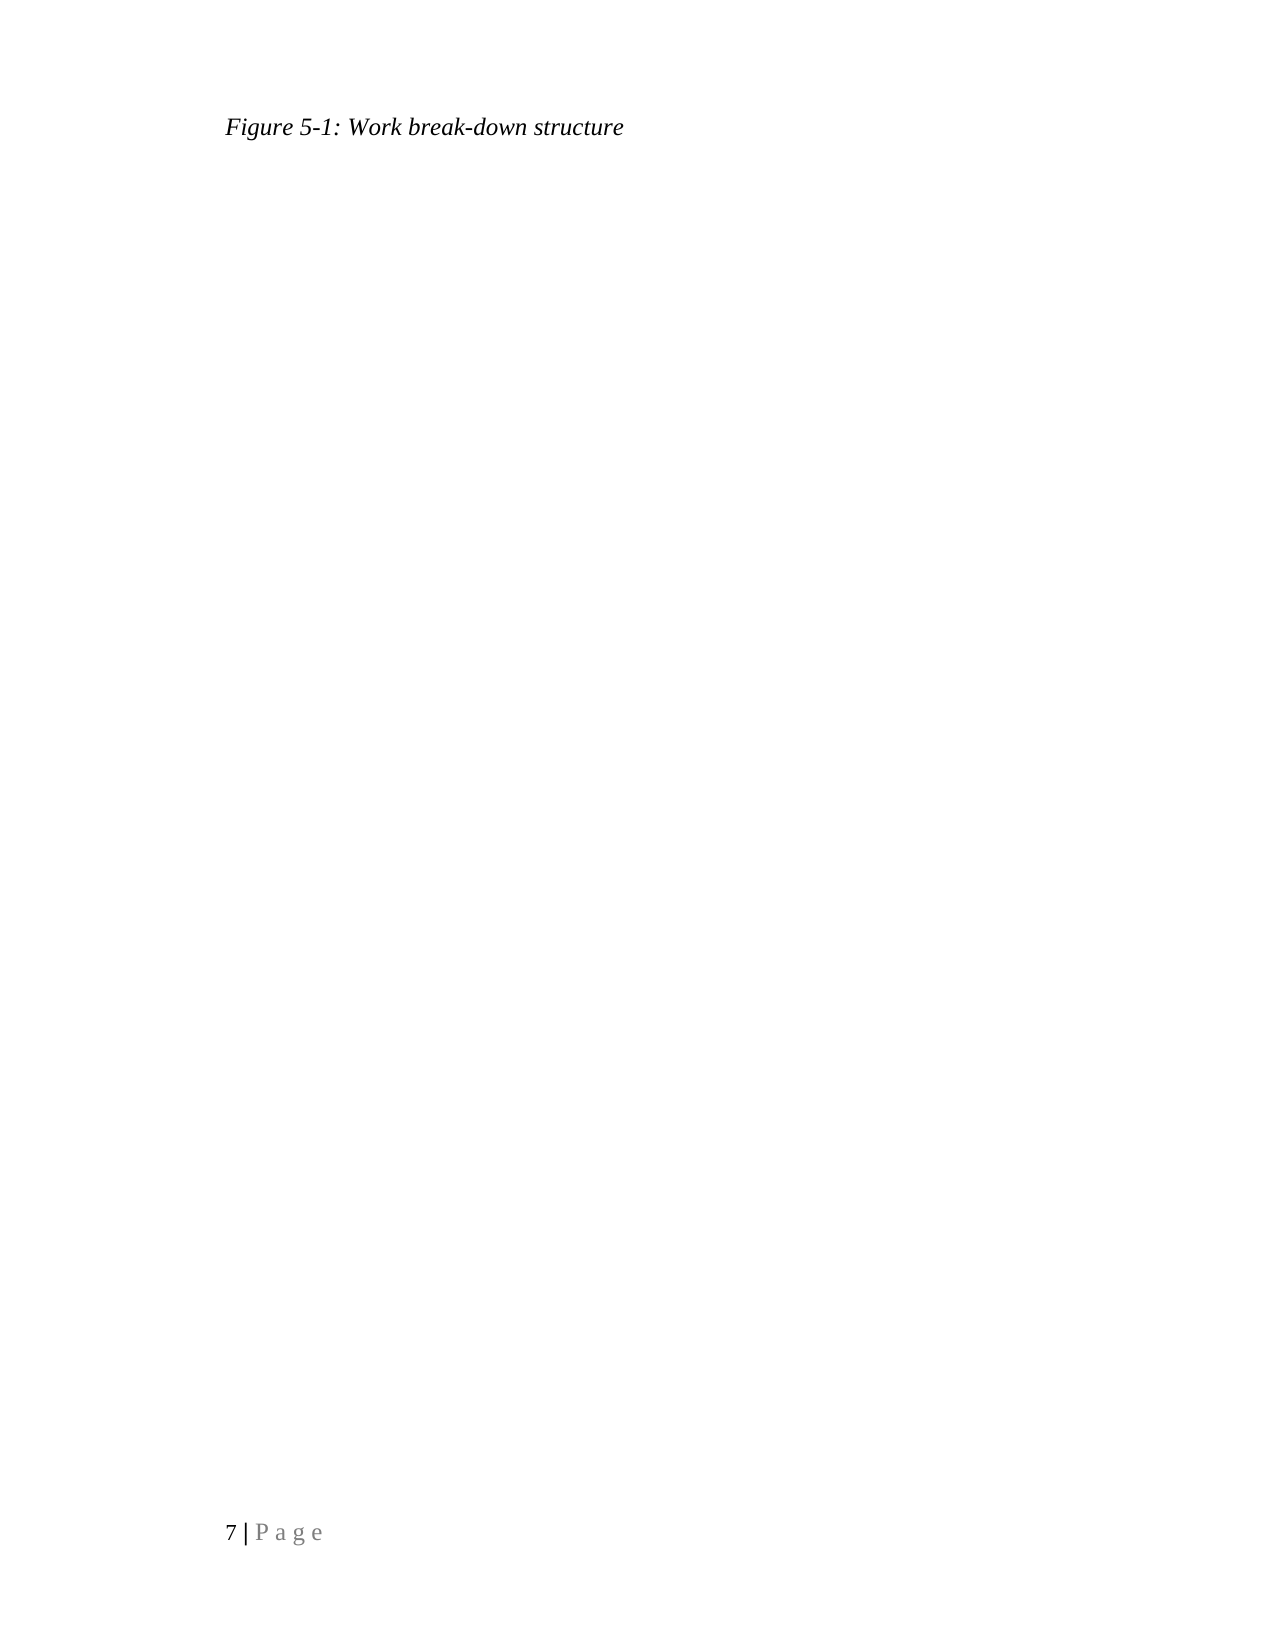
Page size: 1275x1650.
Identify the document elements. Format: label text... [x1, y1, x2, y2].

text Figure 5-1: Work break-down structure [225, 112, 1137, 141]
